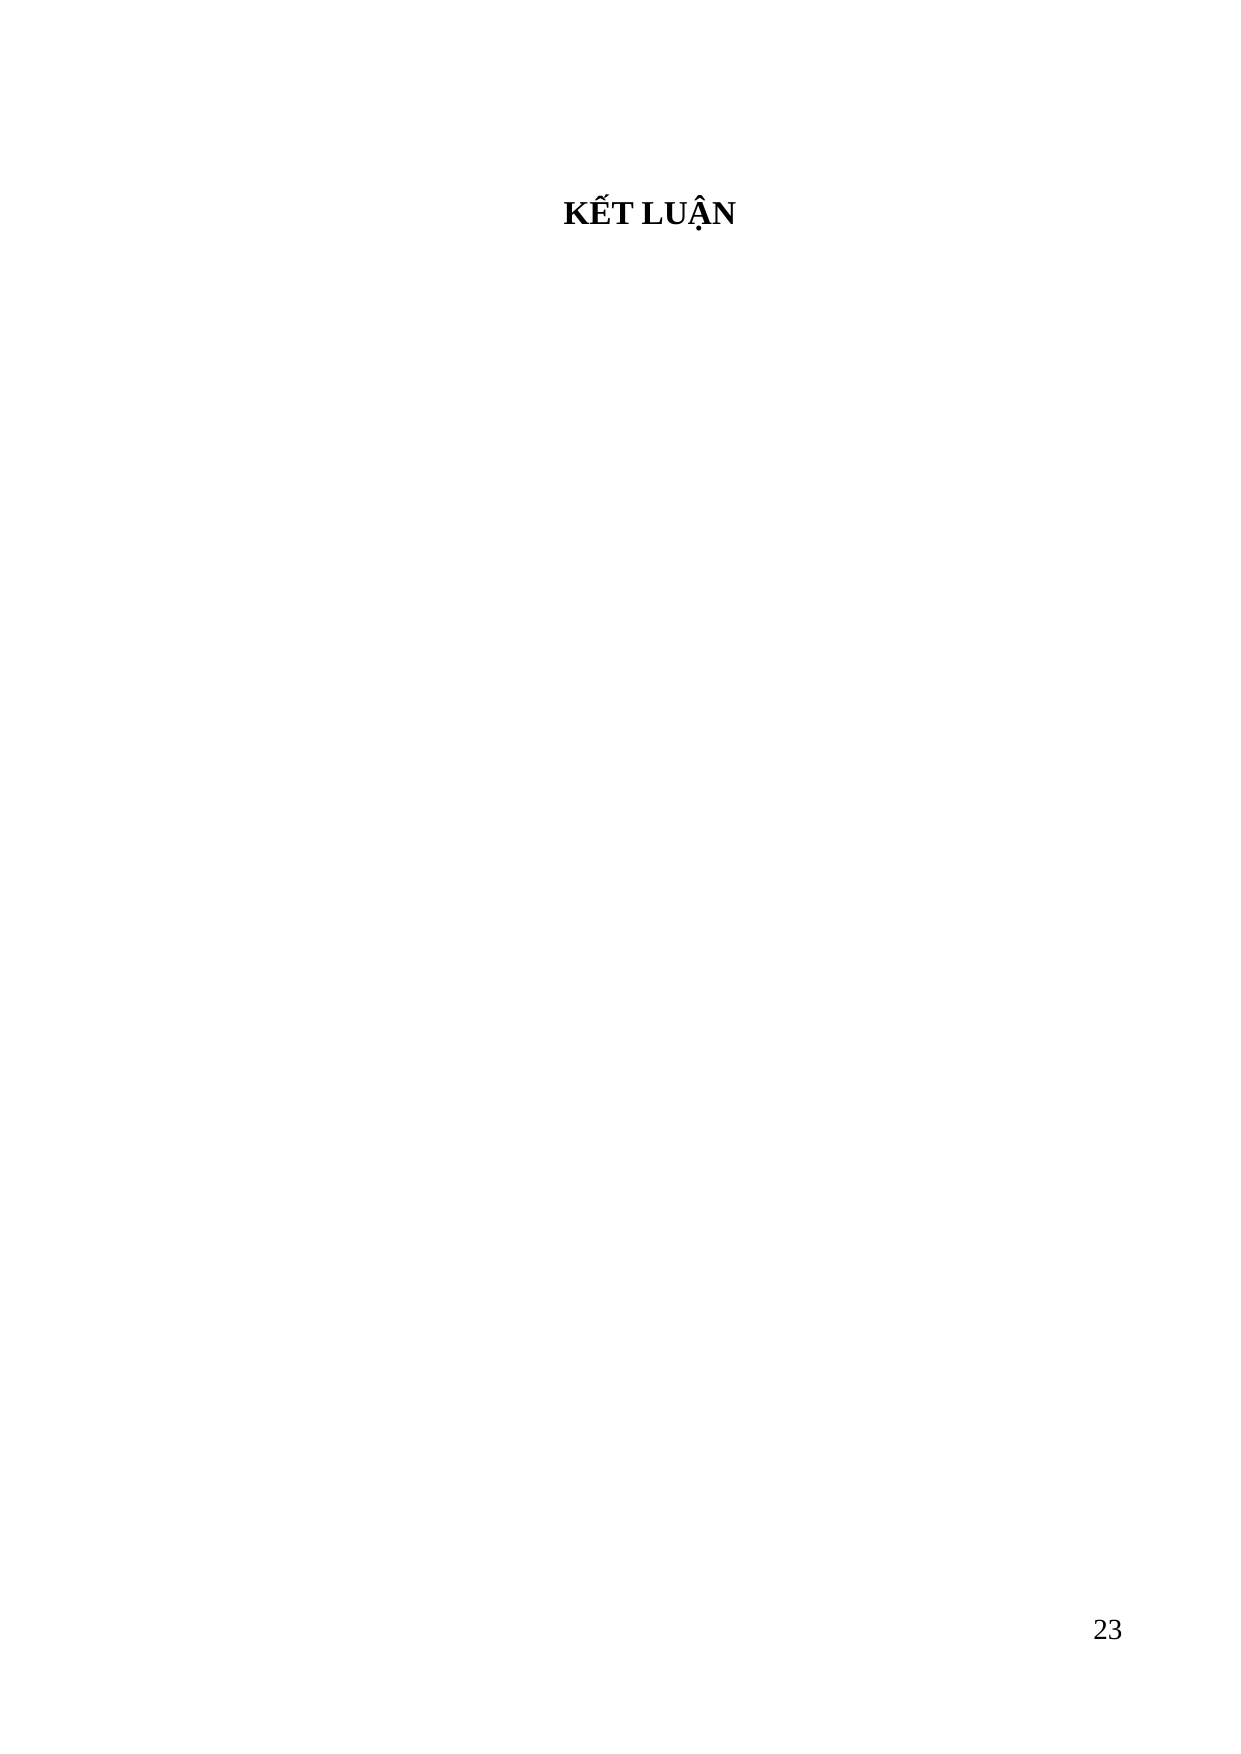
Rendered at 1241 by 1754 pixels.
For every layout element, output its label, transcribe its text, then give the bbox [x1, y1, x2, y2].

subtitle KẾT LUẬN [177, 193, 1122, 232]
